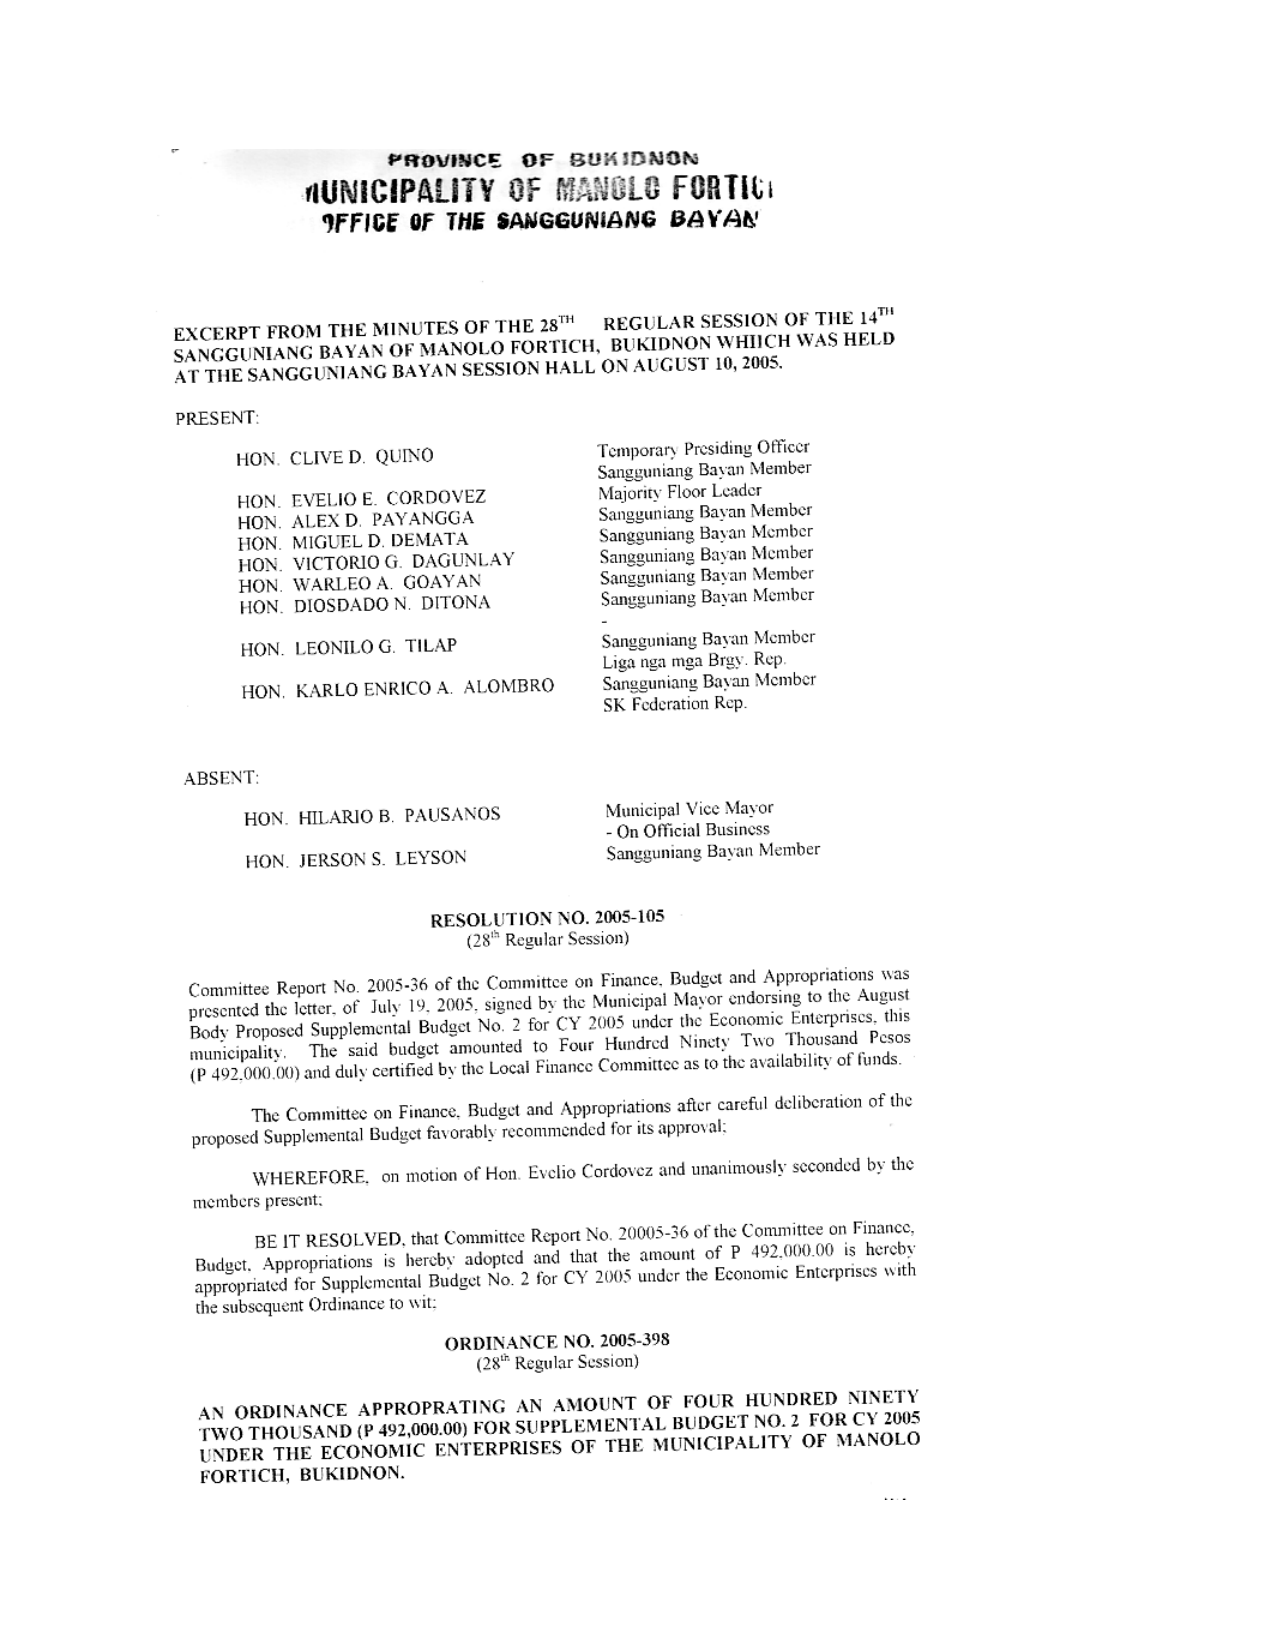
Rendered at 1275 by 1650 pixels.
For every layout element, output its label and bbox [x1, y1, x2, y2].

picture [150, 149, 933, 1500]
